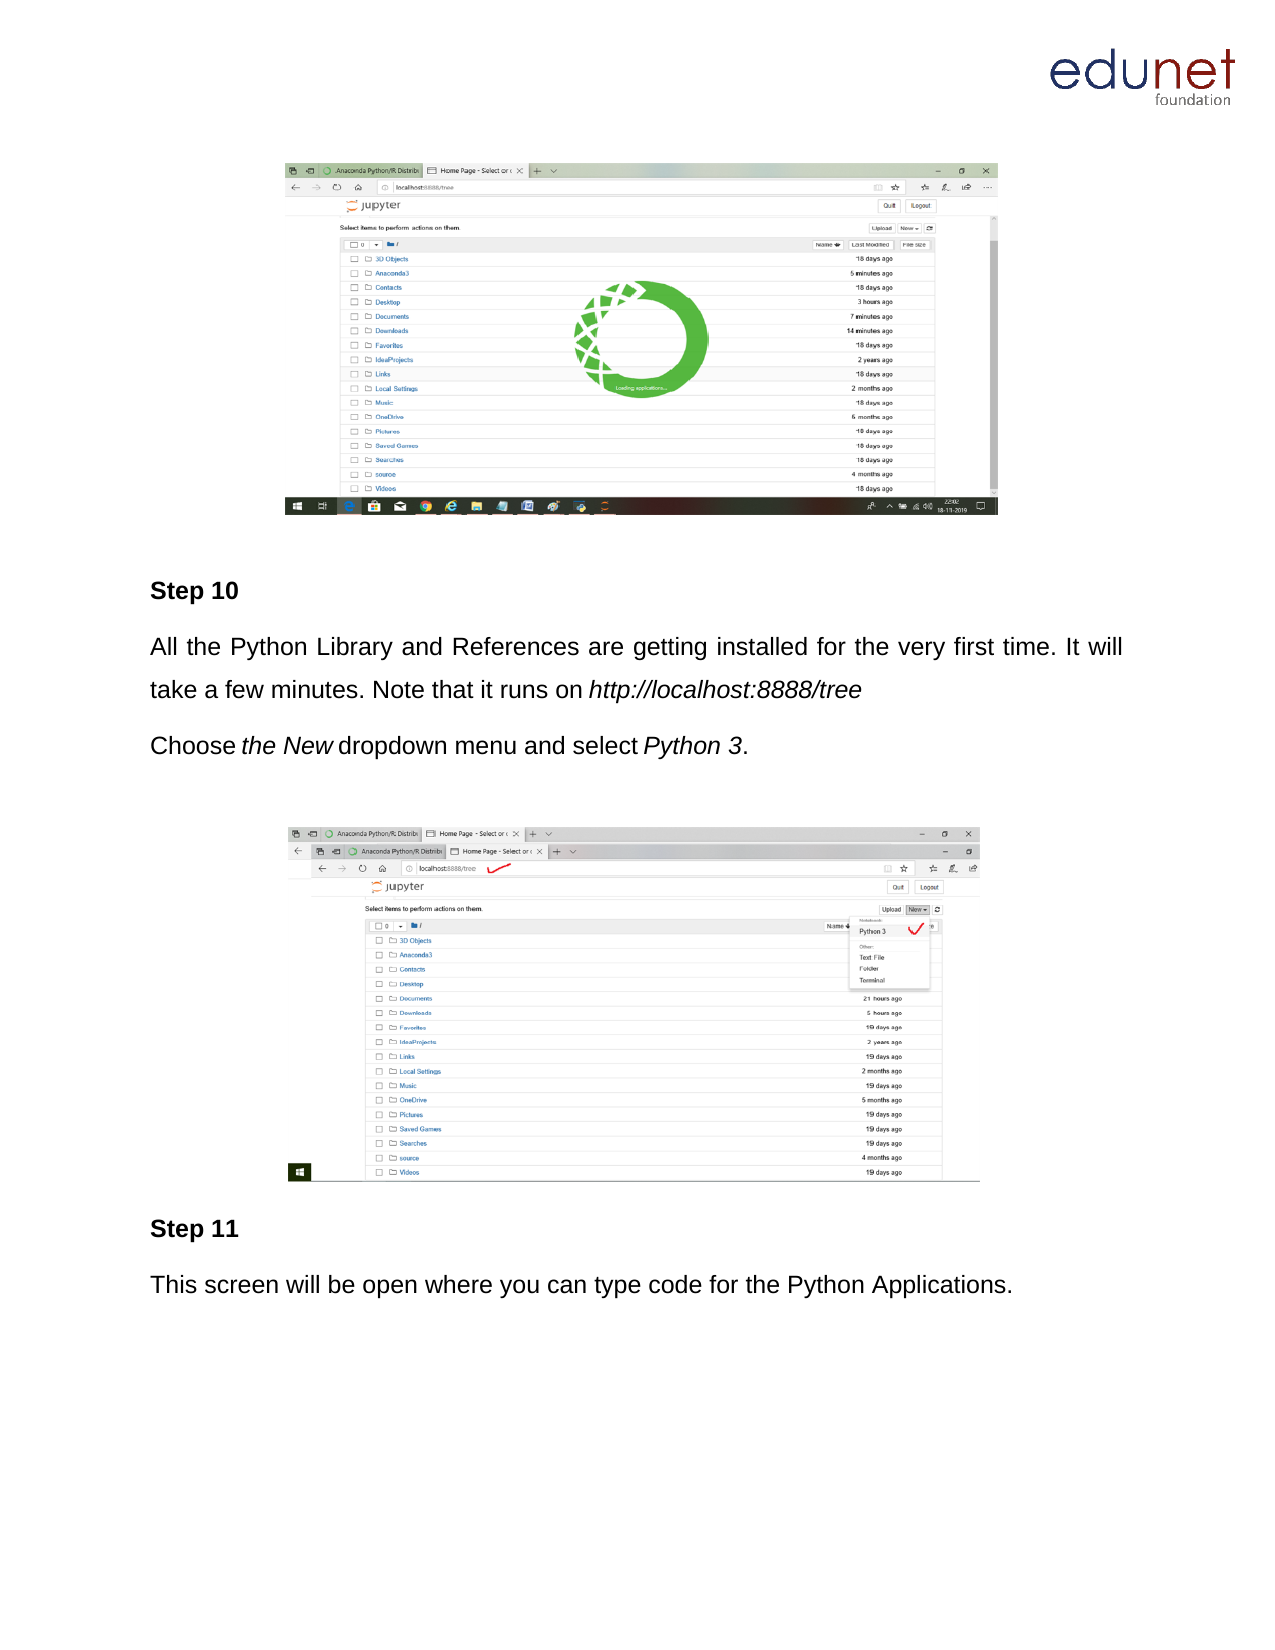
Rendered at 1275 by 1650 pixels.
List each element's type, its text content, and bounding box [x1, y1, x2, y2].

text All the Python Library and References are getting installed for the very first time. It will take a few minutes. Note that it runs on http://localhost:8888/tree [150, 632, 1125, 704]
text Step 11 [150, 1214, 1125, 1243]
picture [1046, 46, 1237, 109]
picture [276, 815, 992, 1197]
text Choose the New dropdown menu and select Python 3. [150, 731, 1125, 759]
picture [262, 150, 1006, 526]
text Step 10 [150, 576, 1125, 605]
text This screen will be open where you can type code for the Python Applications. [150, 1270, 1125, 1298]
